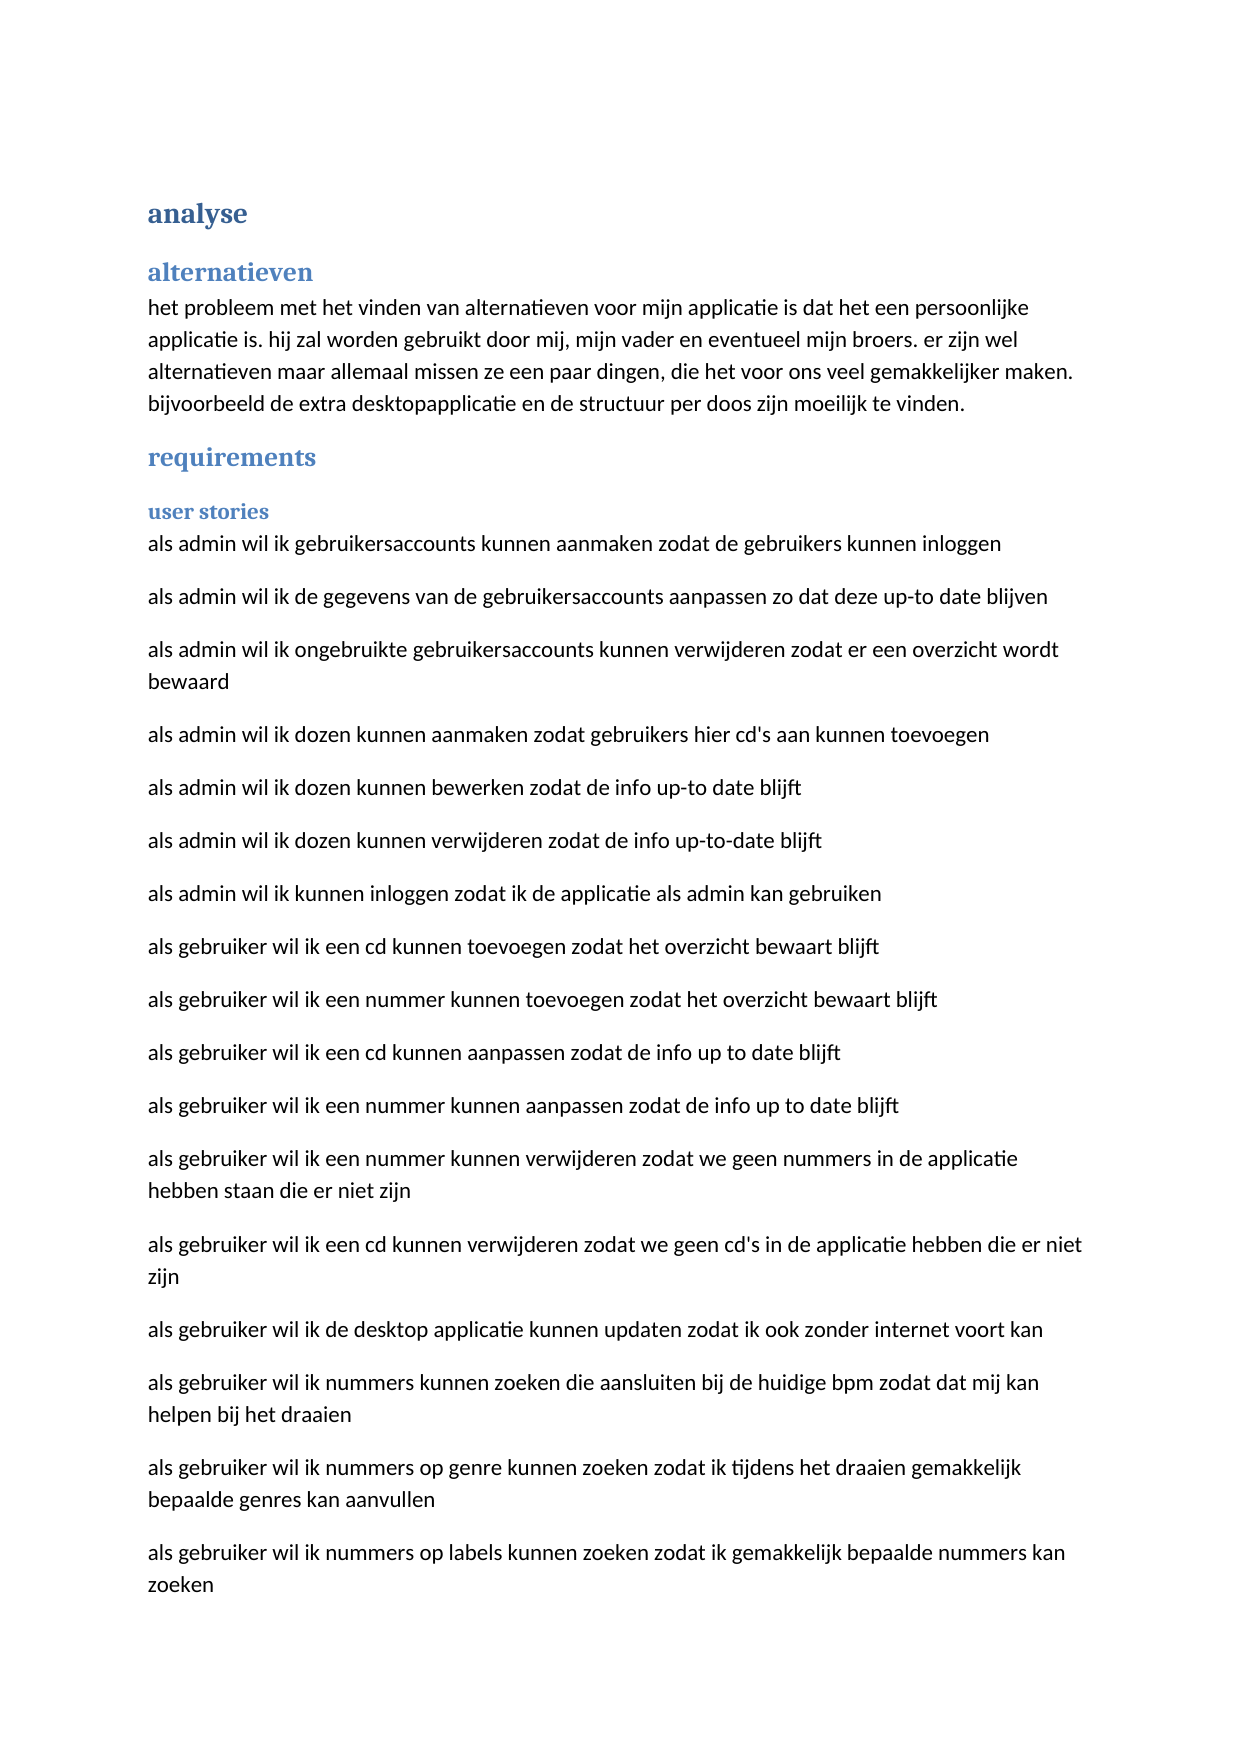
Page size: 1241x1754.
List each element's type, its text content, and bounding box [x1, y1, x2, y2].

text als gebruiker wil ik een nummer kunnen toevoegen zodat het overzicht bewaart blijft [148, 985, 1093, 1013]
subtitle requirements [148, 442, 1093, 473]
text als gebruiker wil ik nummers op genre kunnen zoeken zodat ik tijdens het draaien gemakkelijk bepaalde genres kan aanvullen [148, 1453, 1093, 1513]
text als admin wil ik gebruikersaccounts kunnen aanmaken zodat de gebruikers kunnen inloggen [148, 529, 1093, 557]
text als gebruiker wil ik een cd kunnen aanpassen zodat de info up to date blijft [148, 1038, 1093, 1066]
text als admin wil ik ongebruikte gebruikersaccounts kunnen verwijderen zodat er een overzicht wordt bewaard [148, 635, 1093, 695]
text als admin wil ik de gegevens van de gebruikersaccounts aanpassen zo dat deze up-to date blijven [148, 582, 1093, 610]
text als gebruiker wil ik de desktop applicatie kunnen updaten zodat ik ook zonder internet voort kan [148, 1315, 1093, 1343]
text als admin wil ik dozen kunnen aanmaken zodat gebruikers hier cd's aan kunnen toevoegen [148, 720, 1093, 748]
text als gebruiker wil ik een nummer kunnen aanpassen zodat de info up to date blijft [148, 1091, 1093, 1119]
text als gebruiker wil ik nummers kunnen zoeken die aansluiten bij de huidige bpm zodat dat mij kan helpen bij het draaien [148, 1368, 1093, 1428]
text als gebruiker wil ik een nummer kunnen verwijderen zodat we geen nummers in de applicatie hebben staan die er niet zijn [148, 1144, 1093, 1205]
text als admin wil ik dozen kunnen bewerken zodat de info up-to date blijft [148, 773, 1093, 801]
subtitle user stories [148, 499, 1093, 525]
text als gebruiker wil ik nummers op labels kunnen zoeken zodat ik gemakkelijk bepaalde nummers kan zoeken [148, 1538, 1093, 1598]
text als gebruiker wil ik een cd kunnen toevoegen zodat het overzicht bewaart blijft [148, 932, 1093, 960]
subtitle alternatieven [148, 257, 1093, 288]
text als gebruiker wil ik een cd kunnen verwijderen zodat we geen cd's in de applicatie hebben die er niet zijn [148, 1230, 1093, 1290]
text het probleem met het vinden van alternatieven voor mijn applicatie is dat het een persoonlijke applicatie is. hij zal worden gebruikt door mij, mijn vader en eventueel mijn broers. er zijn wel alternatieven maar allemaal missen ze een paar dingen, die het voor ons veel gemakkelijker maken. bijvoorbeeld de extra desktopapplicatie en de structuur per doos zijn moeilijk te vinden. [148, 293, 1093, 417]
text als admin wil ik dozen kunnen verwijderen zodat de info up-to-date blijft [148, 826, 1093, 854]
text als admin wil ik kunnen inloggen zodat ik de applicatie als admin kan gebruiken [148, 879, 1093, 907]
subtitle analyse [148, 198, 1093, 231]
